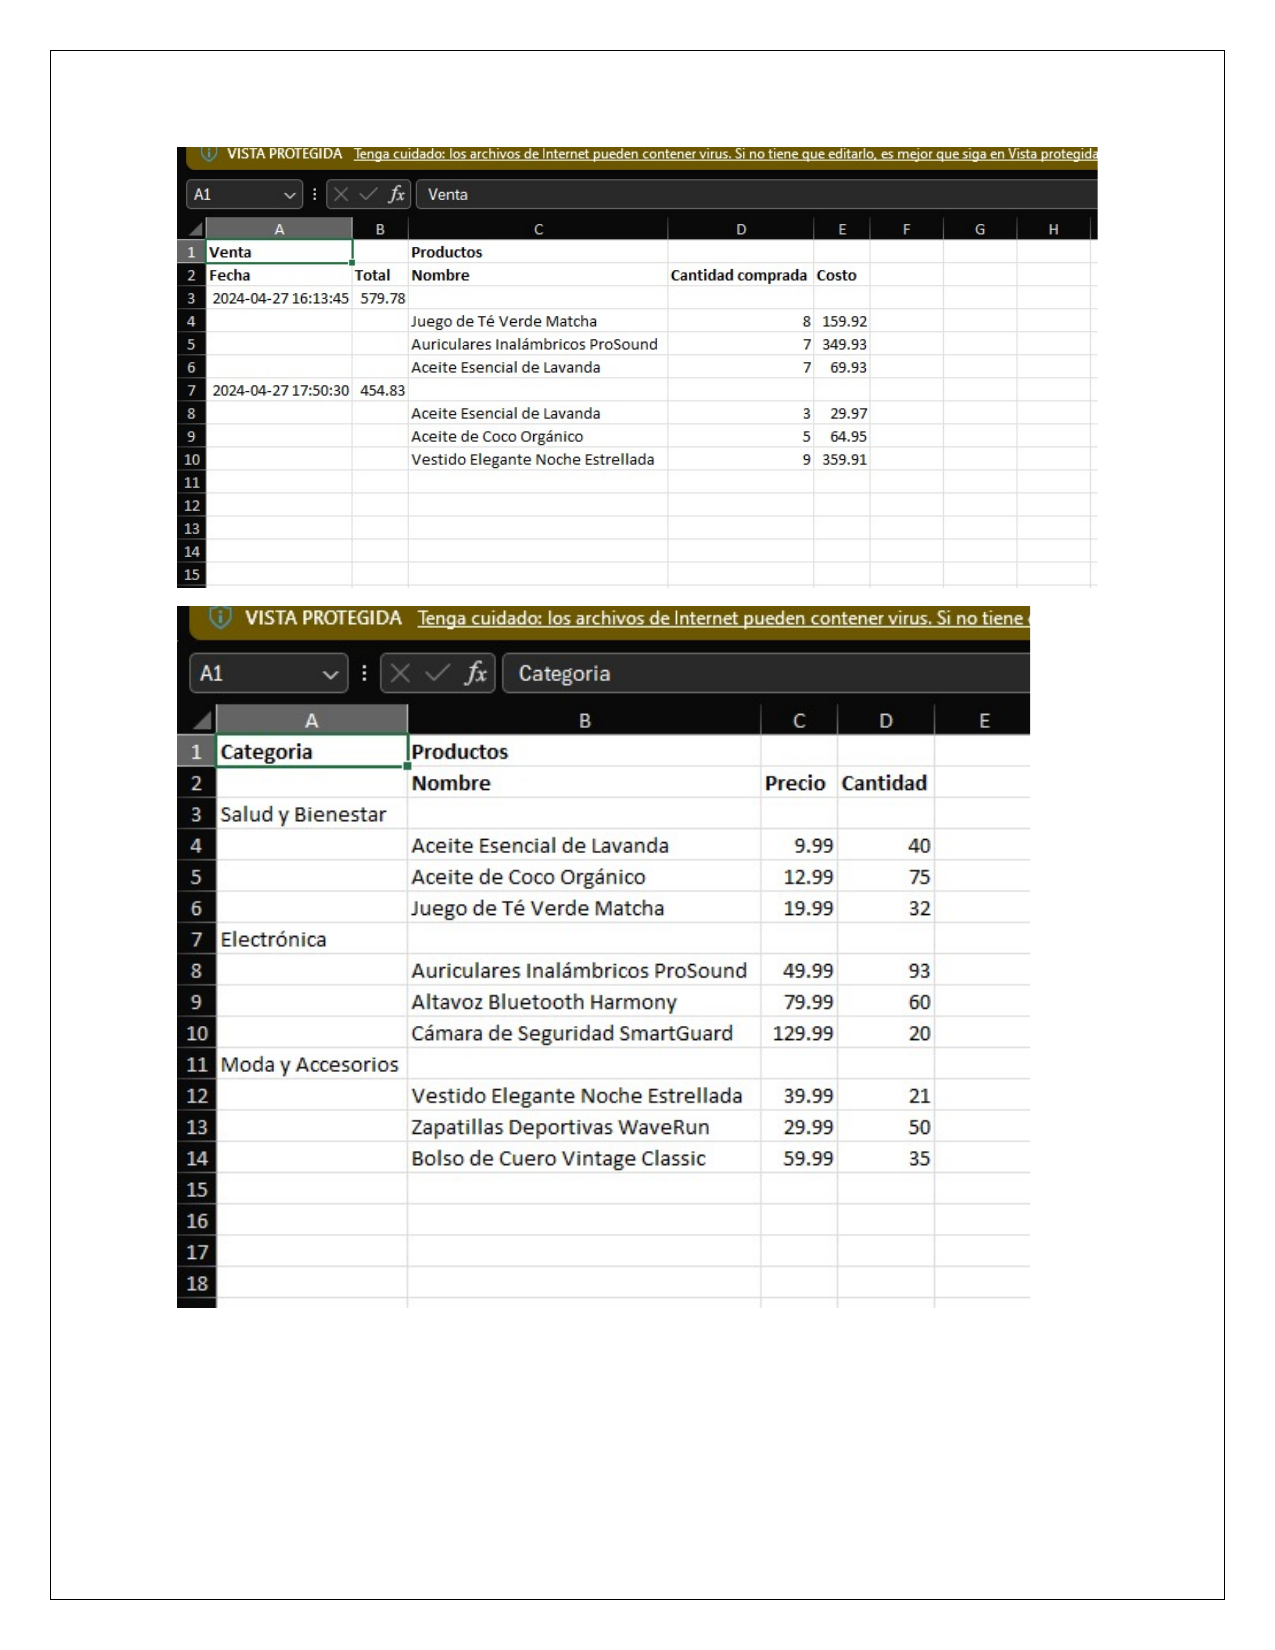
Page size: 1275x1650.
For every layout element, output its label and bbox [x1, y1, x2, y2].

picture [177, 606, 1031, 1308]
picture [177, 147, 1098, 588]
